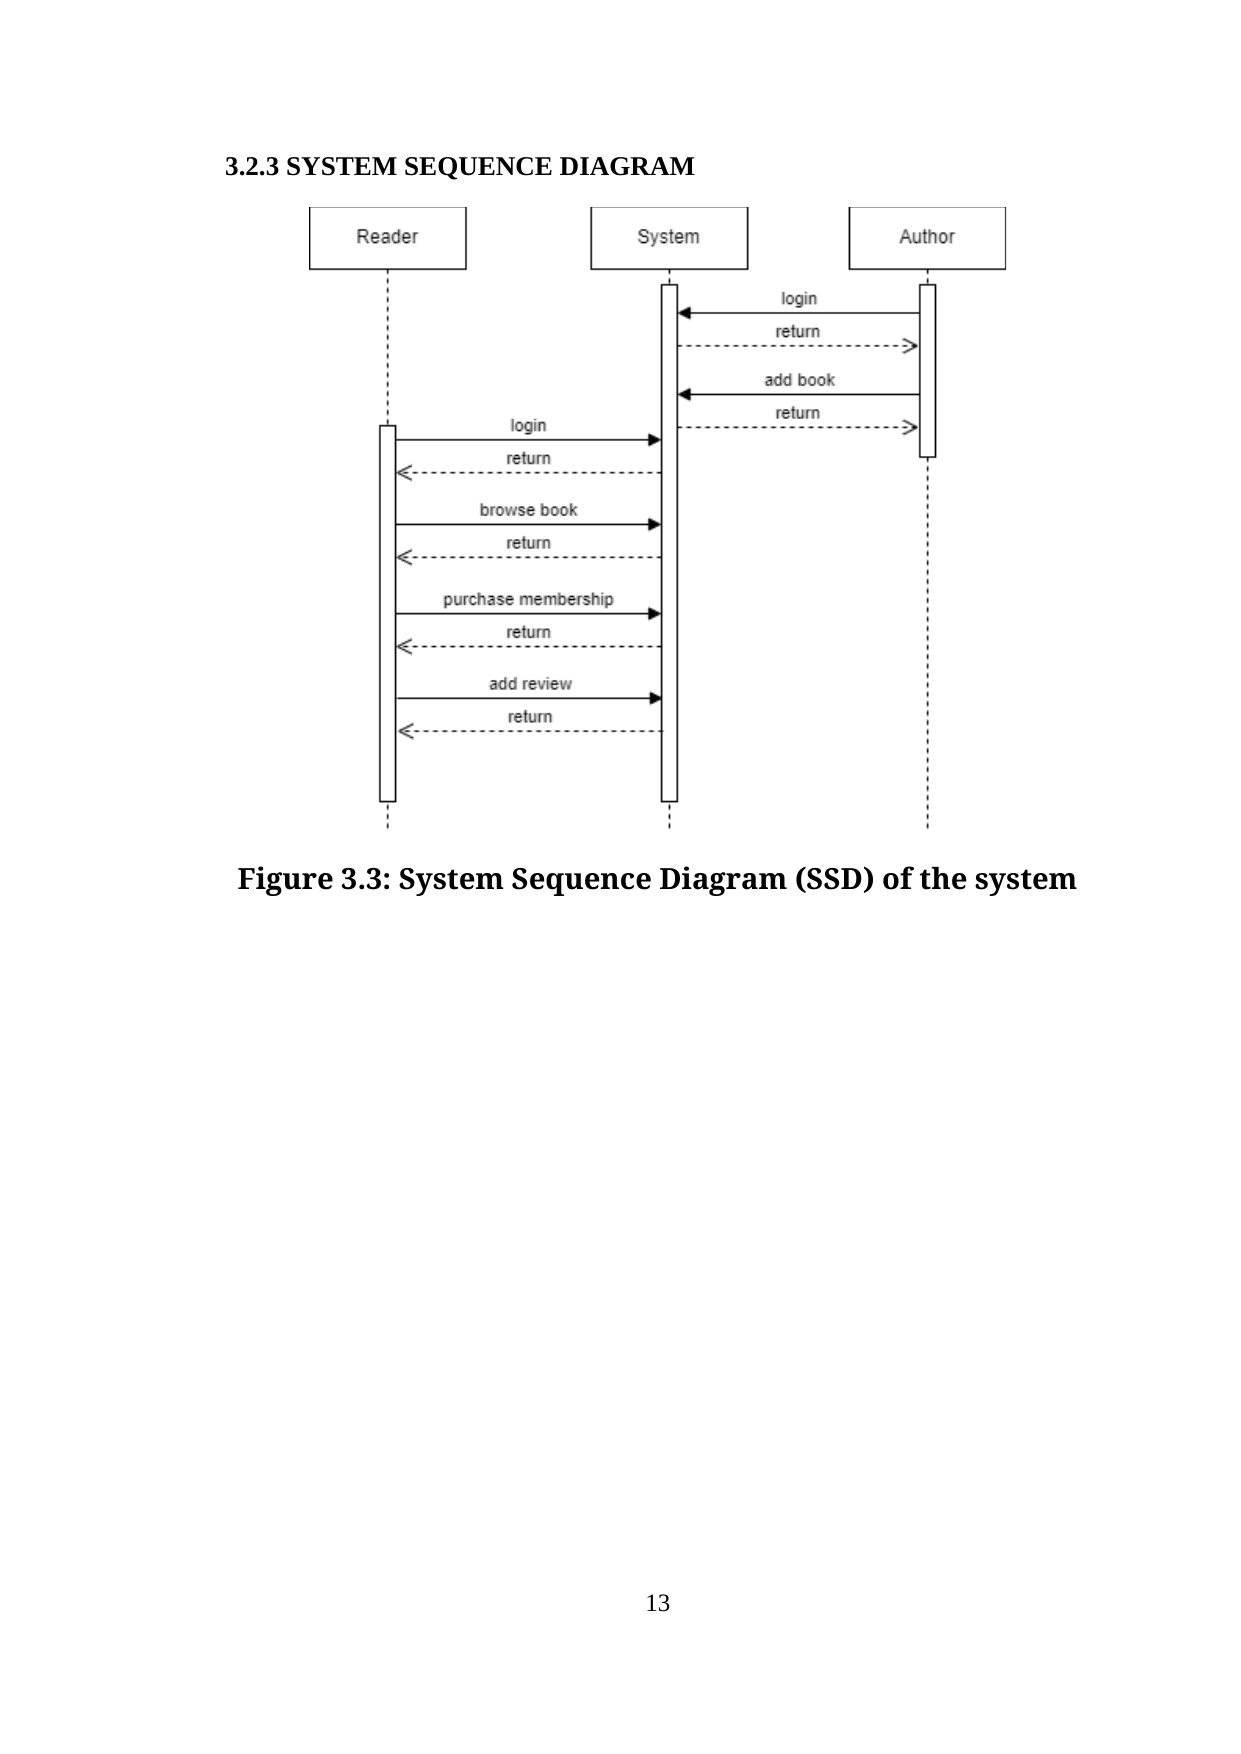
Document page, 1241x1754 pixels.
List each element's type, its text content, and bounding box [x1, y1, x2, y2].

text Figure 3.3: System Sequence Diagram (SSD) of the system [225, 858, 1090, 898]
picture [309, 207, 1007, 834]
subtitle 3.2.3 SYSTEM SEQUENCE DIAGRAM [225, 150, 1090, 181]
